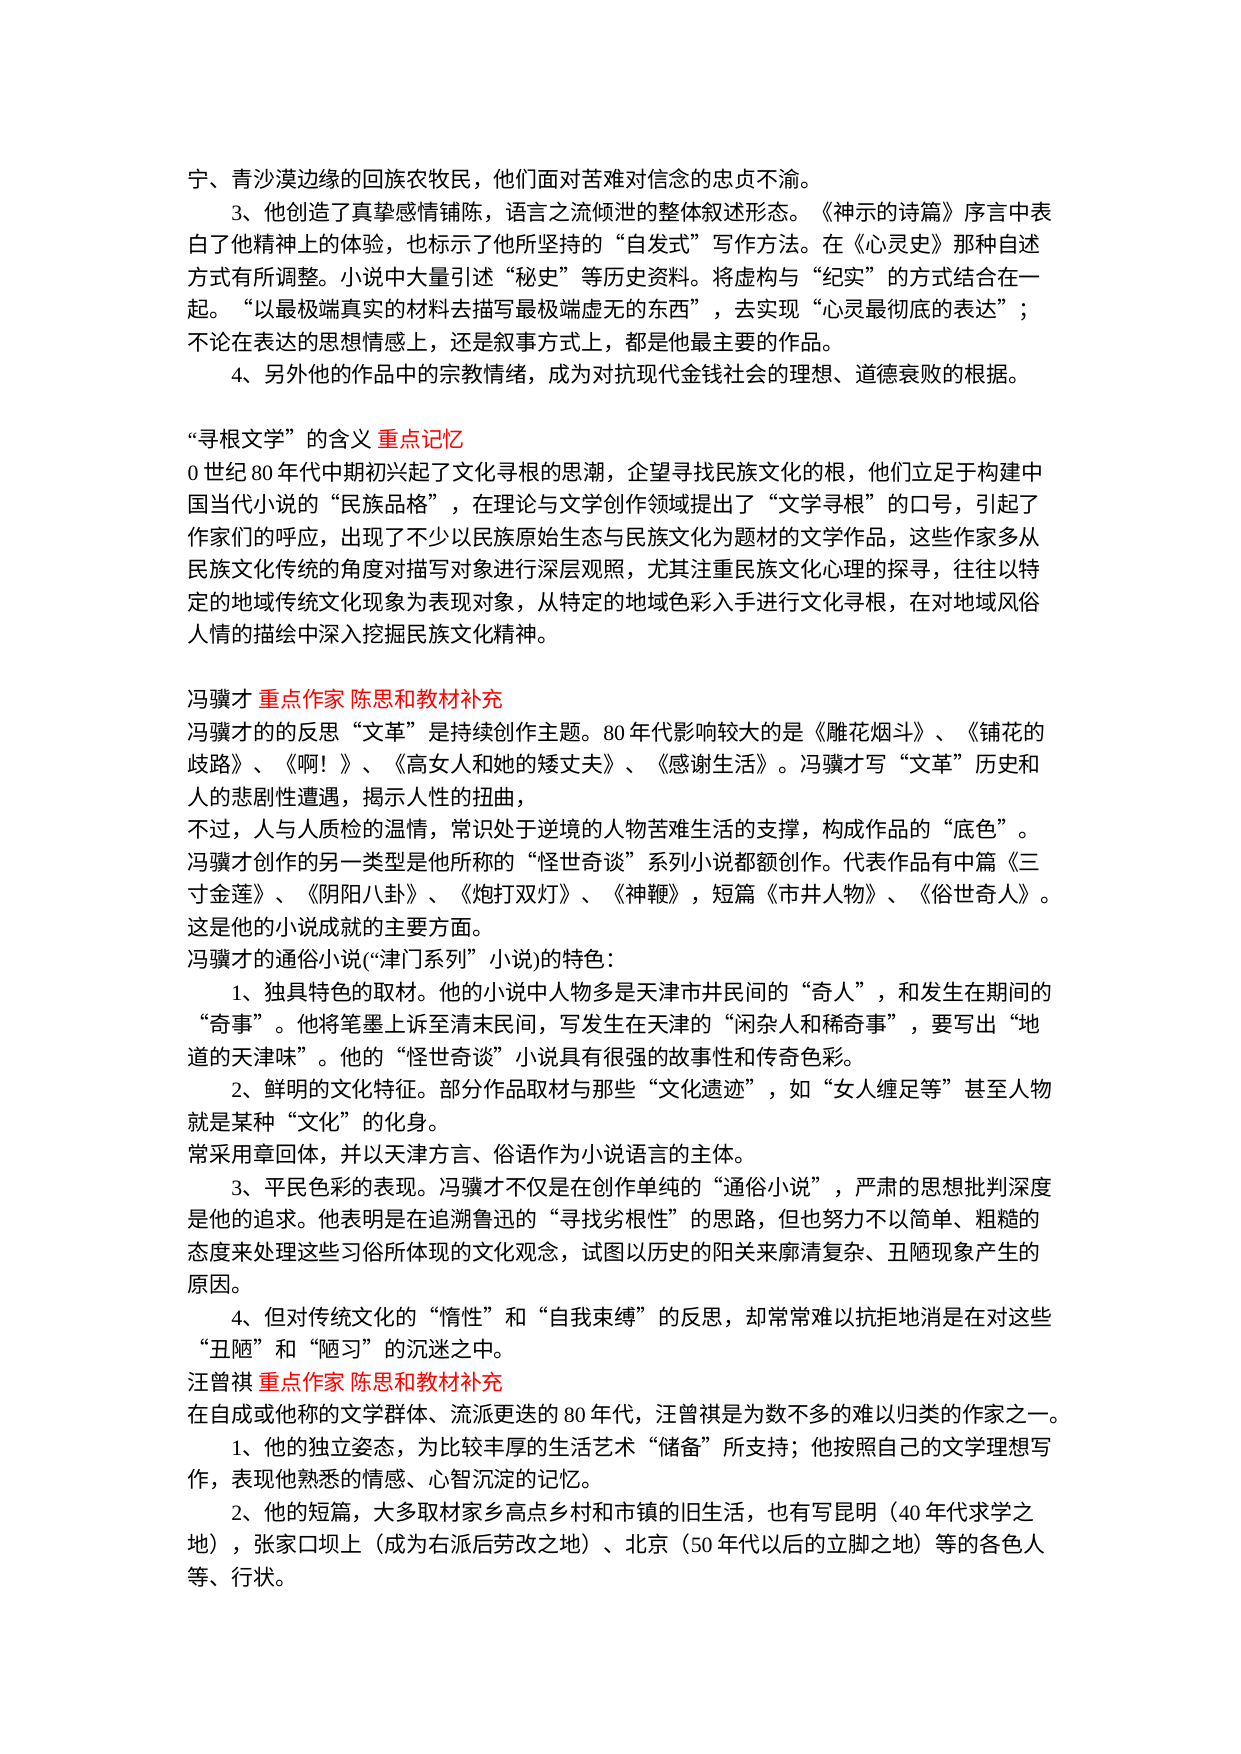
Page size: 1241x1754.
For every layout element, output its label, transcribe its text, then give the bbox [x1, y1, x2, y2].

list 他创造了真挚感情铺陈，语言之流倾泄的整体叙述形态。《神示的诗篇》序言中表白了他精神上的体验，也标示了他所坚持的“自发式”写作方法。在《心灵史》那种自述方式有所调整。小说中大量引述“秘史”等历史资料。将虚构与“纪实”的方式结合在一起。“以最极端真实的材料去描写最极端虚无的东西”，去实现“心灵最彻底的表达”；不论在表达的思想情感上，还是叙事方式上，都是他最主要的作品。 [187, 194, 1053, 357]
text 常采用章回体，并以天津方言、俗语作为小说语言的主体。 [187, 1137, 1053, 1169]
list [187, 162, 1053, 194]
list 鲜明的文化特征。部分作品取材与那些“文化遗迹”，如“女人缠足等”甚至人物就是某种“文化”的化身。 [187, 1072, 1053, 1137]
text “寻根文学”的含义 重点记忆 [187, 422, 1053, 454]
list 平民色彩的表现。冯骥才不仅是在创作单纯的“通俗小说”，严肃的思想批判深度是他的追求。他表明是在追溯鲁迅的“寻找劣根性”的思路，但也努力不以简单、粗糙的态度来处理这些习俗所体现的文化观念，试图以历史的阳关来廓清复杂、丑陋现象产生的原因。 [187, 1169, 1053, 1299]
text 冯骥才的的反思“文革”是持续创作主题。80年代影响较大的是《雕花烟斗》、《铺花的歧路》、《啊！》、《高女人和她的矮丈夫》、《感谢生活》。冯骥才写“文革”历史和人的悲剧性遭遇，揭示人性的扭曲， [187, 714, 1053, 812]
list 他的短篇，大多取材家乡高点乡村和市镇的旧生活，也有写昆明（40年代求学之地），张家口坝上（成为右派后劳改之地）、北京（50年代以后的立脚之地）等的各色人等、行状。 [187, 1494, 1053, 1592]
text 冯骥才 重点作家 陈思和教材补充 [187, 682, 1053, 714]
list 独具特色的取材。他的小说中人物多是天津市井民间的“奇人”，和发生在期间的“奇事”。他将笔墨上诉至清末民间，写发生在天津的“闲杂人和稀奇事”，要写出“地道的天津味”。他的“怪世奇谈”小说具有很强的故事性和传奇色彩。 [187, 974, 1053, 1072]
text 在自成或他称的文学群体、流派更迭的80年代，汪曾祺是为数不多的难以归类的作家之一。 [187, 1397, 1053, 1429]
text 0世纪80年代中期初兴起了文化寻根的思潮，企望寻找民族文化的根，他们立足于构建中国当代小说的“民族品格”，在理论与文学创作领域提出了“文学寻根”的口号，引起了作家们的呼应，出现了不少以民族原始生态与民族文化为题材的文学作品，这些作家多从民族文化传统的角度对描写对象进行深层观照，尤其注重民族文化心理的探寻，往往以特定的地域传统文化现象为表现对象，从特定的地域色彩入手进行文化寻根，在对地域风俗人情的描绘中深入挖掘民族文化精神。 [187, 454, 1053, 649]
list 但对传统文化的“惰性”和“自我束缚”的反思，却常常难以抗拒地消是在对这些“丑陋”和“陋习”的沉迷之中。 [187, 1299, 1053, 1364]
list 他的独立姿态，为比较丰厚的生活艺术“储备”所支持；他按照自己的文学理想写作，表现他熟悉的情感、心智沉淀的记忆。 [187, 1429, 1053, 1494]
text 不过，人与人质检的温情，常识处于逆境的人物苦难生活的支撑，构成作品的“底色”。冯骥才创作的另一类型是他所称的“怪世奇谈”系列小说都额创作。代表作品有中篇《三寸金莲》、《阴阳八卦》、《炮打双灯》、《神鞭》，短篇《市井人物》、《俗世奇人》。这是他的小说成就的主要方面。 [187, 812, 1053, 942]
list 另外他的作品中的宗教情绪，成为对抗现代金钱社会的理想、道德衰败的根据。 [187, 357, 1053, 389]
text 汪曾祺 重点作家 陈思和教材补充 [187, 1364, 1053, 1397]
text 冯骥才的通俗小说(“津门系列”小说)的特色： [187, 942, 1053, 974]
